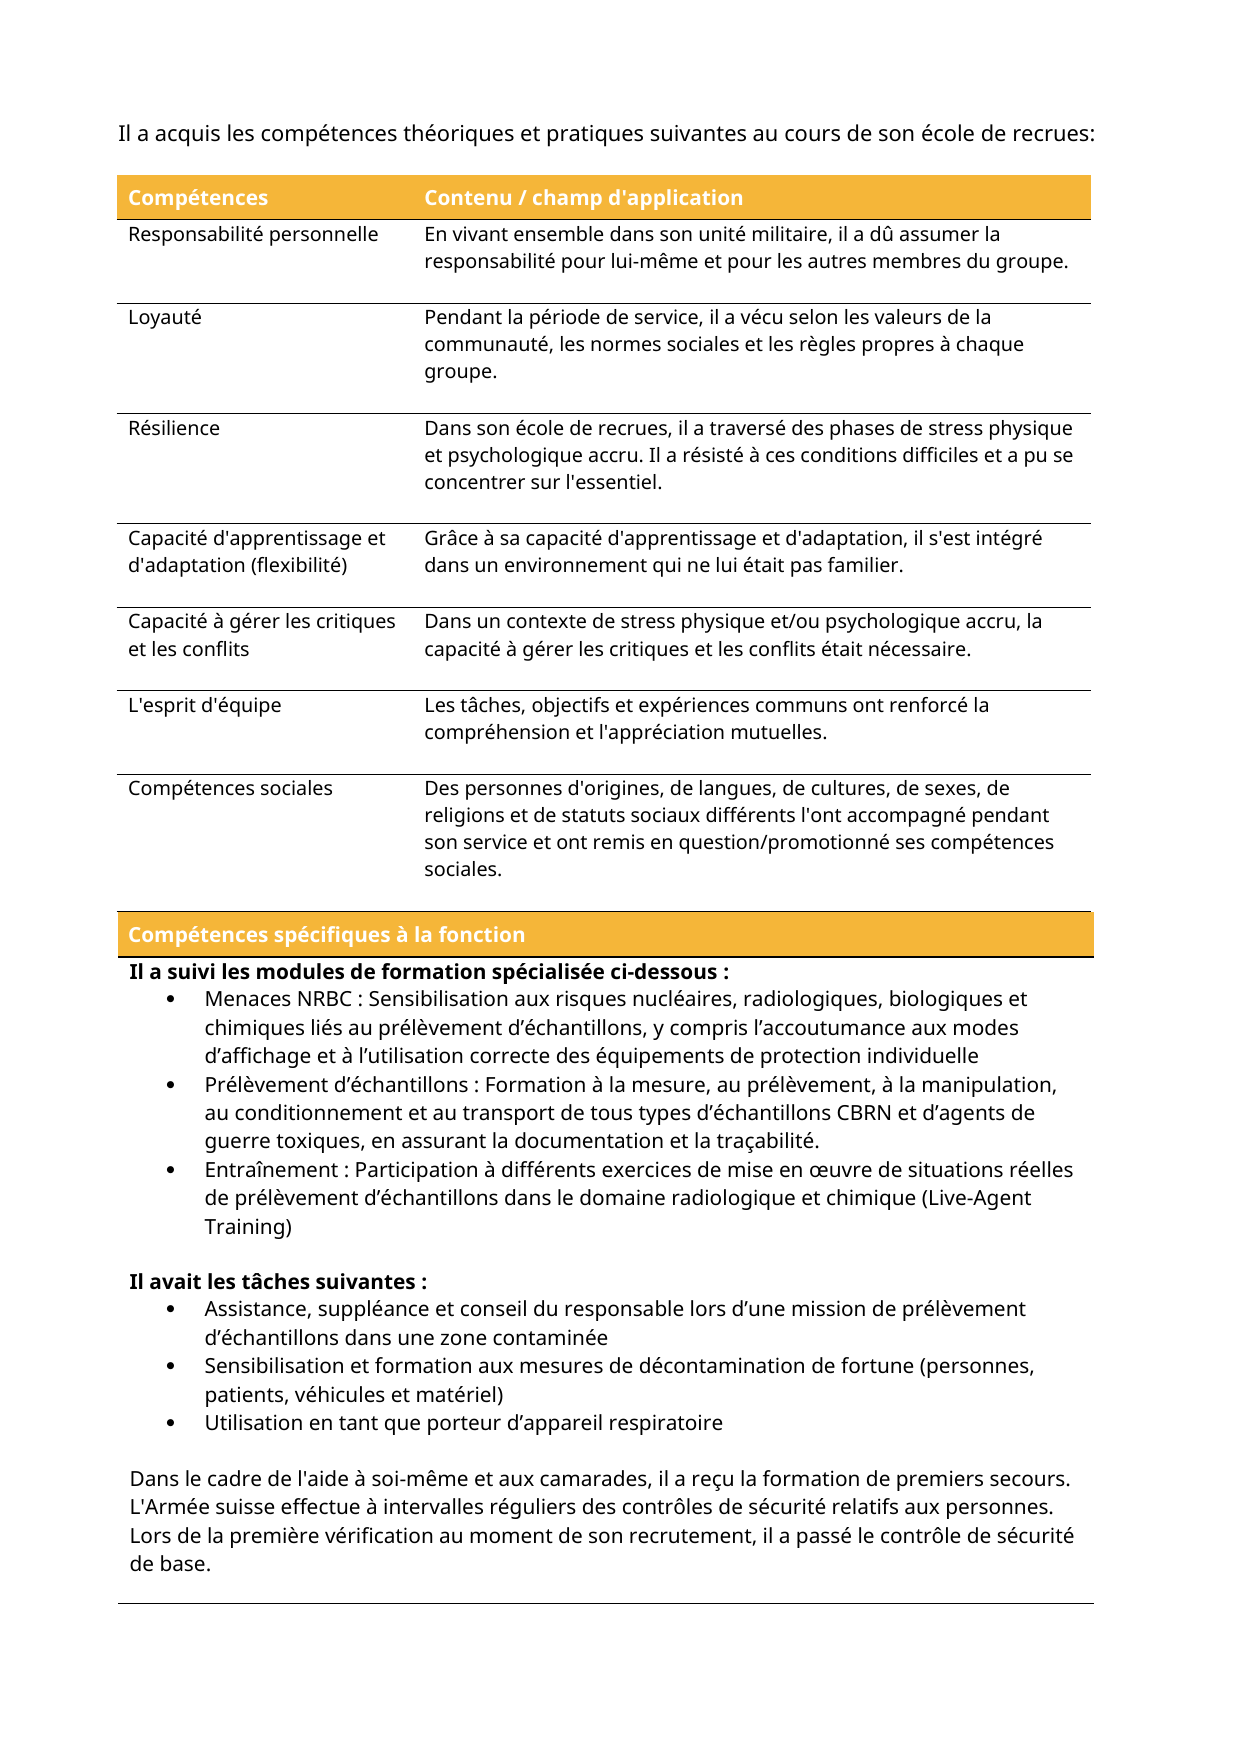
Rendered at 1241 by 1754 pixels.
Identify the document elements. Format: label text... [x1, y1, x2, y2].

table_cell Capacité à gérer les critiques et les conflits [117, 608, 413, 690]
table_cell Résilience [117, 414, 413, 523]
table_header Compétences [117, 175, 413, 219]
table_cell Capacité d'apprentissage et d'adaptation (flexibilité) [117, 524, 413, 607]
table_cell Dans un contexte de stress physique et/ou psychologique accru, la capacité à gérer les critiques et les conflits était nécessaire. [413, 608, 1091, 690]
table_cell En vivant ensemble dans son unité militaire, il a dû assumer la responsabilité pour lui-même et pour les autres membres du groupe. [413, 220, 1091, 302]
text Il a acquis les compétences théoriques et pratiques suivantes au cours de son école de recrues: [118, 118, 1122, 148]
table_cell Compétences sociales [117, 775, 413, 911]
table_cell Dans son école de recrues, il a traversé des phases de stress physique et psychologique accru. Il a résisté à ces conditions difficiles et a pu se concentrer sur l'essentiel. [413, 414, 1091, 523]
table_header Contenu / champ d'application [413, 175, 1091, 219]
table_cell Il a suivi les modules de formation spécialisée ci-dessous : Menaces NRBC : Sensibilisation aux risques nucléaires, radiologiques, biologiques et chimiques liés au prélèvement d’échantillons, y compris l’accoutumance aux modes d’affichage et à l’utilisation correcte des équipements de protection individuelle Prélèvement d’échantillons : Formation à la mesure, au prélèvement, à la manipulation, au conditionnement et au transport de tous types d’échantillons CBRN et d’agents de guerre toxiques, en assurant la documentation et la traçabilité. Entraînement : Participation à différents exercices de mise en œuvre de situations réelles de prélèvement d’échantillons dans le domaine radiologique et chimique (Live-Agent Training) Il avait les tâches suivantes : Assistance, suppléance et conseil du responsable lors d’une mission de prélèvement d’échantillons dans une zone contaminée Sensibilisation et formation aux mesures de décontamination de fortune (personnes, patients, véhicules et matériel) Utilisation en tant que porteur d’appareil respiratoire Dans le cadre de l'aide à soi-même et aux camarades, il a reçu la formation de premiers secours. L'Armée suisse effectue à intervalles réguliers des contrôles de sécurité relatifs aux personnes. Lors de la première vérification au moment de son recrutement, il a passé le contrôle de sécurité de base. [118, 958, 1094, 1603]
table_cell Les tâches, objectifs et expériences communs ont renforcé la compréhension et l'appréciation mutuelles. [413, 691, 1091, 774]
table_cell Des personnes d'origines, de langues, de cultures, de sexes, de religions et de statuts sociaux différents l'ont accompagné pendant son service et ont remis en question/promotionné ses compétences sociales. [413, 775, 1091, 911]
table_cell Grâce à sa capacité d'apprentissage et d'adaptation, il s'est intégré dans un environnement qui ne lui était pas familier. [413, 524, 1091, 607]
table_cell Pendant la période de service, il a vécu selon les valeurs de la communauté, les normes sociales et les règles propres à chaque groupe. [413, 304, 1091, 413]
table_cell Responsabilité personnelle [117, 220, 413, 302]
table_cell Loyauté [117, 304, 413, 413]
table_header Compétences spécifiques à la fonction [118, 912, 1094, 956]
table_cell L'esprit d'équipe [117, 691, 413, 774]
